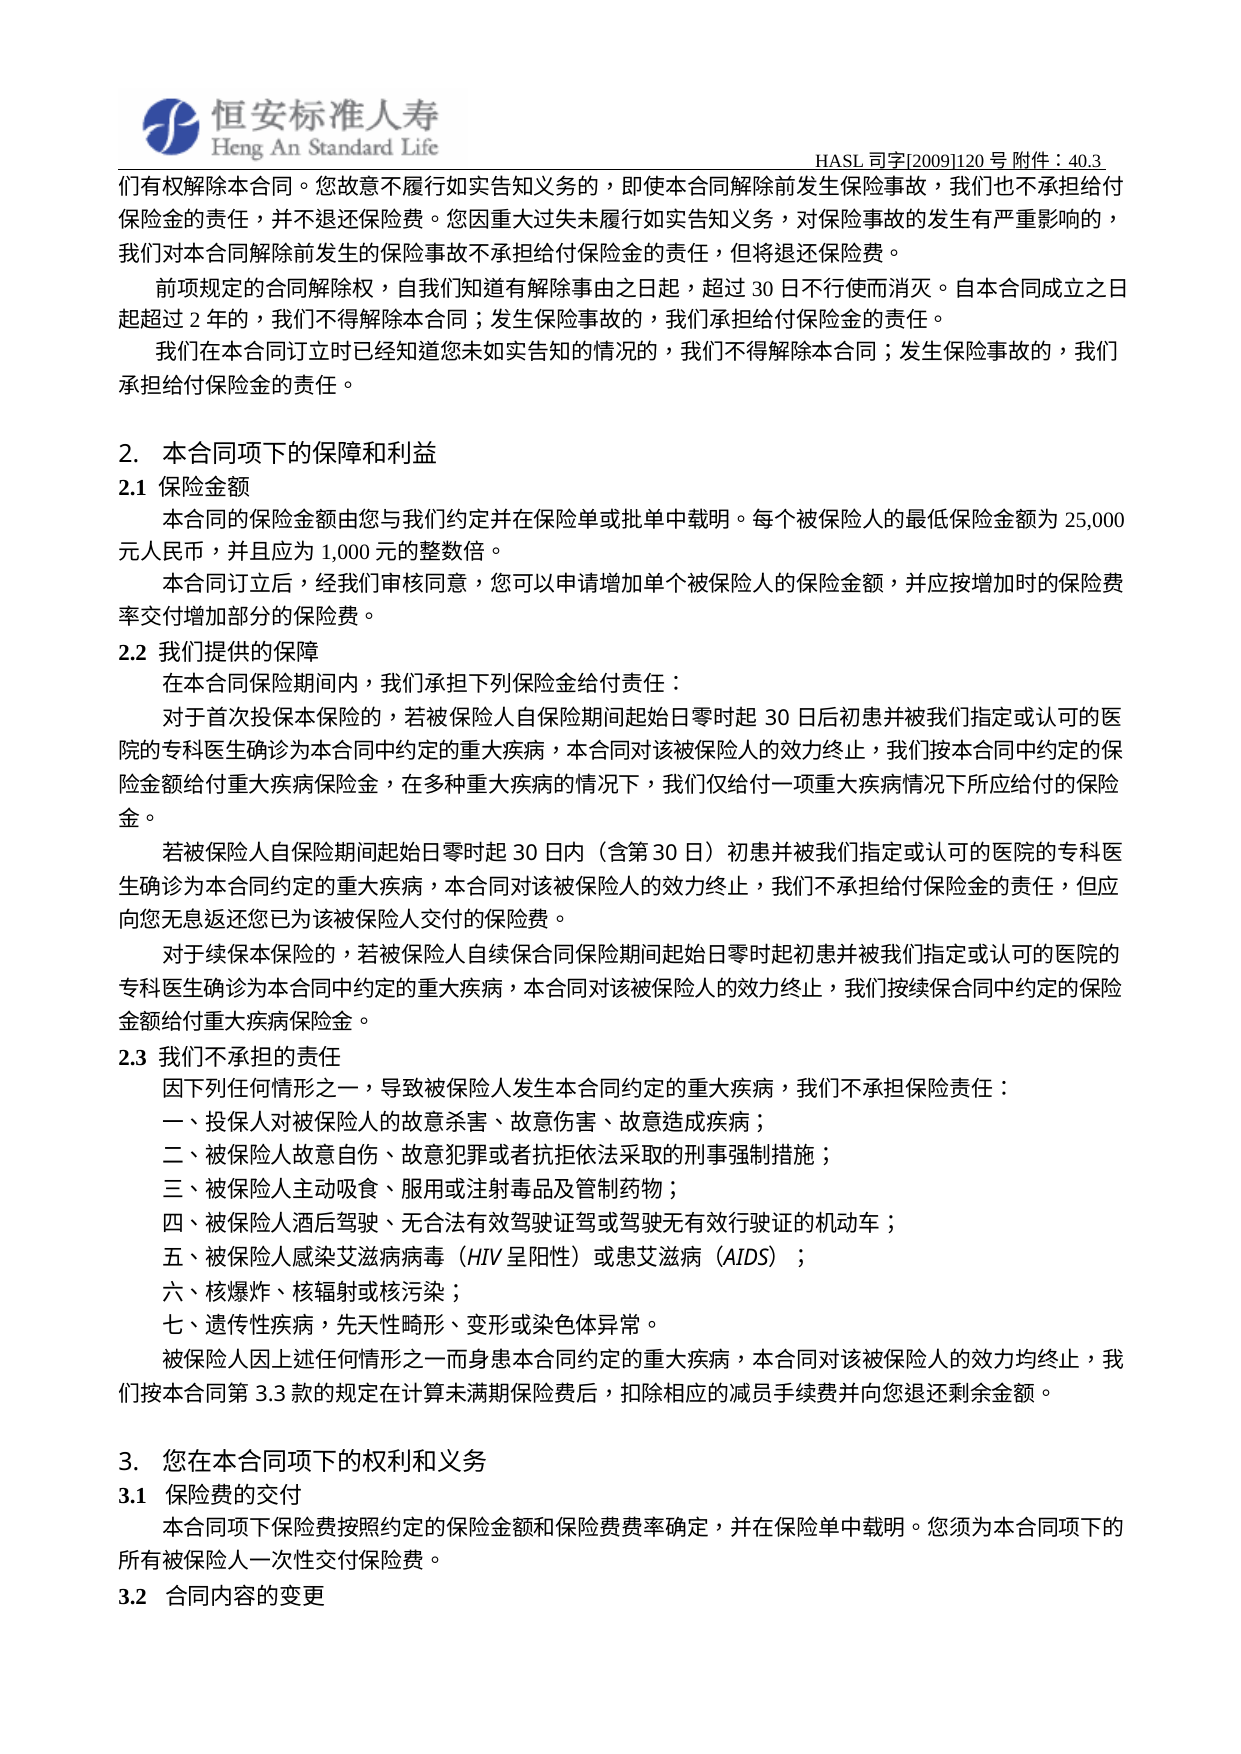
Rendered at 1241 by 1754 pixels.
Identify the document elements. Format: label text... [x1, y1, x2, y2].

subtitle 七、遗传性疾病，先天性畸形、变形或染色体异常。 [162, 1309, 1136, 1340]
text 本合同订立后，经我们审核同意，您可以申请增加单个被保险人的保险金额，并应按增加时的保险费率交付增加部分的保险费。 [118, 568, 1127, 631]
subtitle 一、投保人对被保险人的故意杀害、故意伤害、故意造成疾病； [162, 1105, 1136, 1137]
subtitle 我们提供的保障 [118, 635, 1136, 667]
text 被保险人因上述任何情形之一而身患本合同约定的重大疾病，本合同对该被保险人的效力均终止，我们按本合同第 3.3 款的规定在计算未满期保险费后，扣除相应的减员手续费并向您退还剩余金额。 [118, 1344, 1128, 1408]
text 对于首次投保本保险的，若被保险人自保险期间起始日零时起 30 日后初患并被我们指定或认可的医院的专科医生确诊为本合同中约定的重大疾病，本合同对该被保险人的效力终止，我们按本合同中约定的保险金额给付重大疾病保险金，在多种重大疾病的情况下，我们仅给付一项重大疾病情况下所应给付的保险金。 [118, 702, 1123, 833]
text 因下列任何情形之一，导致被保险人发生本合同约定的重大疾病，我们不承担保险责任： [162, 1073, 1136, 1103]
subtitle 保险费的交付 [118, 1479, 1136, 1510]
subtitle 四、被保险人酒后驾驶、无合法有效驾驶证驾或驾驶无有效行驶证的机动车； 五、被保险人感染艾滋病病毒（HIV 呈阳性）或患艾滋病（AIDS）； [162, 1207, 909, 1272]
subtitle 合同内容的变更 [118, 1579, 1136, 1611]
text 若被保险人自保险期间起始日零时起 30 日内（含第 30 日）初患并被我们指定或认可的医院的专科医生确诊为本合同约定的重大疾病，本合同对该被保险人的效力终止，我们不承担给付保险金的责任，但应向您无息返还您已为该被保险人交付的保险费。 [118, 837, 1123, 934]
text 我们在本合同订立时已经知道您未如实告知的情况的，我们不得解除本合同；发生保险事故的，我们承担给付保险金的责任。 [118, 336, 1123, 400]
subtitle 我们不承担的责任 [118, 1040, 1136, 1071]
subtitle 您在本合同项下的权利和义务 [118, 1443, 1136, 1477]
subtitle 六、核爆炸、核辐射或核污染； [162, 1275, 1136, 1307]
text 在本合同保险期间内，我们承担下列保险金给付责任： [162, 668, 1136, 698]
text 本合同的保险金额由您与我们约定并在保险单或批单中载明。每个被保险人的最低保险金额为 25,000 [162, 504, 1136, 534]
text 对于续保本保险的，若被保险人自续保合同保险期间起始日零时起初患并被我们指定或认可的医院的专科医生确诊为本合同中约定的重大疾病，本合同对该被保险人的效力终止，我们按续保合同中约定的保险金额给付重大疾病保险金。 [118, 939, 1123, 1036]
picture [118, 88, 469, 168]
text 本合同项下保险费按照约定的保险金额和保险费费率确定，并在保险单中载明。您须为本合同项下的所有被保险人一次性交付保险费。 [118, 1512, 1128, 1575]
subtitle 二、被保险人故意自伤、故意犯罪或者抗拒依法采取的刑事强制措施； 三、被保险人主动吸食、服用或注射毒品及管制药物； [162, 1139, 841, 1204]
text 前项规定的合同解除权，自我们知道有解除事由之日起，超过 30 日不行使而消灭。自本合同成立之日 [155, 272, 1136, 302]
text 起超过 2 年的，我们不得解除本合同；发生保险事故的，我们承担给付保险金的责任。 [118, 304, 1136, 334]
text 元人民币，并且应为 1,000 元的整数倍。 [118, 536, 1136, 566]
subtitle 保险金额 [118, 471, 1136, 502]
text 们有权解除本合同。您故意不履行如实告知义务的，即使本合同解除前发生保险事故，我们也不承担给付保险金的责任，并不退还保险费。您因重大过失未履行如实告知义务，对保险事故的发生有严重影响的，我们对本合同解除前发生的保险事故不承担给付保险金的责任，但将退还保险费。 [118, 171, 1125, 268]
subtitle 本合同项下的保障和利益 [118, 436, 1136, 469]
